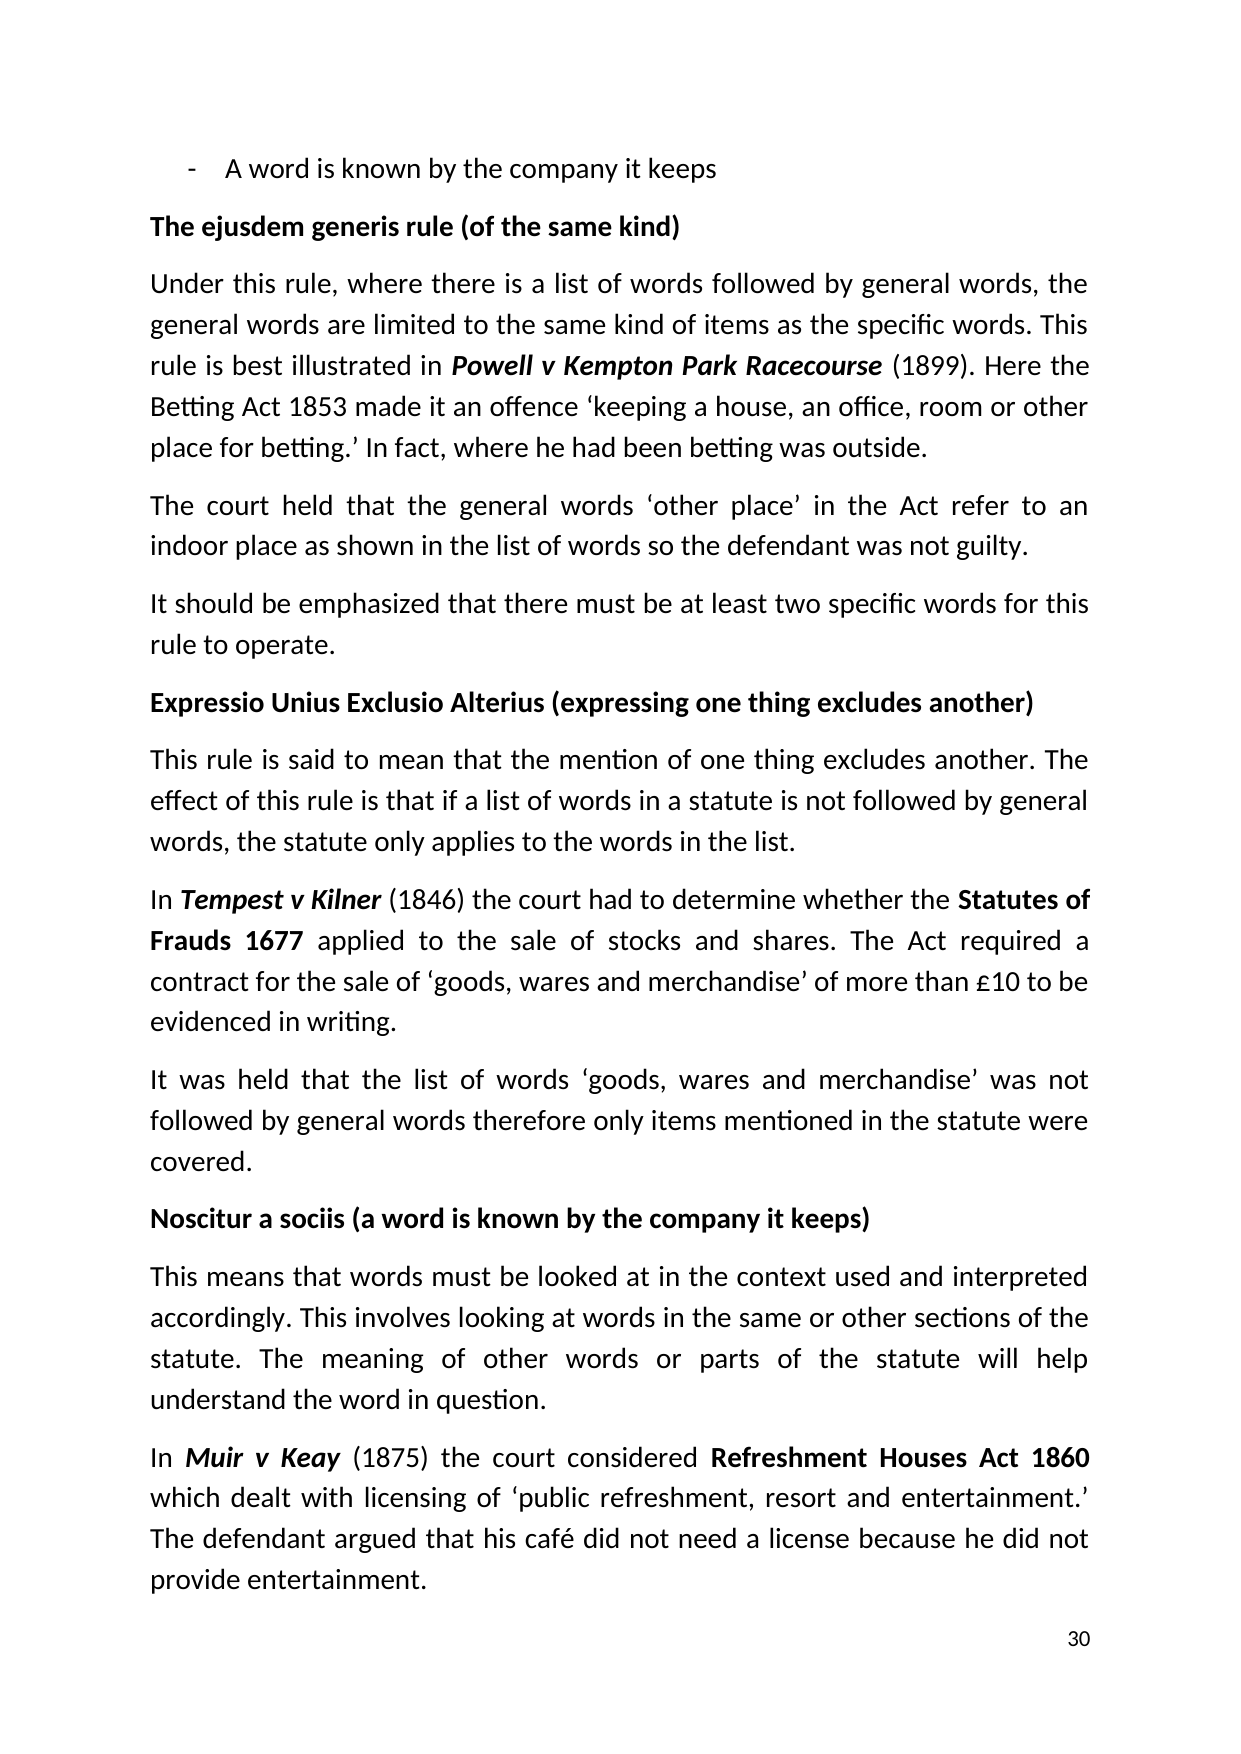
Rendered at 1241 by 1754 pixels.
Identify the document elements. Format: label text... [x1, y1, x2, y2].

list A word is known by the company it keeps [187, 150, 1090, 186]
text The court held that the general words ‘other place’ in the Act refer to an indoor place as shown in the list of words so the defendant was not guilty. [150, 487, 1090, 563]
text It should be emphasized that there must be at least two specific words for this rule to operate. [150, 585, 1090, 662]
text Noscitur a sociis (a word is known by the company it keeps) [150, 1201, 1090, 1236]
text Under this rule, where there is a list of words followed by general words, the general words are limited to the same kind of items as the specific words. This rule is best illustrated in Powell v Kempton Park Racecourse (1899). Here the Betting Act 1853 made it an offence ‘keeping a house, an office, room or other place for betting.’ In fact, where he had been betting was outside. [150, 265, 1090, 464]
text In Muir v Keay (1875) the court considered Refreshment Houses Act 1860 which dealt with licensing of ‘public refreshment, resort and entertainment.’ The defendant argued that his café did not need a license because he did not provide entertainment. [150, 1439, 1090, 1597]
text It was held that the list of words ‘goods, wares and merchandise’ was not followed by general words therefore only items mentioned in the statute were covered. [150, 1061, 1090, 1179]
text Expressio Unius Exclusio Alterius (expressing one thing excludes another) [150, 684, 1090, 719]
text This rule is said to mean that the mention of one thing excludes another. The effect of this rule is that if a list of words in a statute is not followed by general words, the statute only applies to the words in the list. [150, 741, 1090, 859]
text In Tempest v Kilner (1846) the court had to determine whether the Statutes of Frauds 1677 applied to the sale of stocks and shares. The Act required a contract for the sale of ‘goods, wares and merchandise’ of more than £10 to be evidenced in writing. [150, 881, 1090, 1039]
text This means that words must be looked at in the context used and interpreted accordingly. This involves looking at words in the same or other sections of the statute. The meaning of other words or parts of the statute will help understand the word in question. [150, 1258, 1090, 1417]
text The ejusdem generis rule (of the same kind) [150, 208, 1090, 243]
